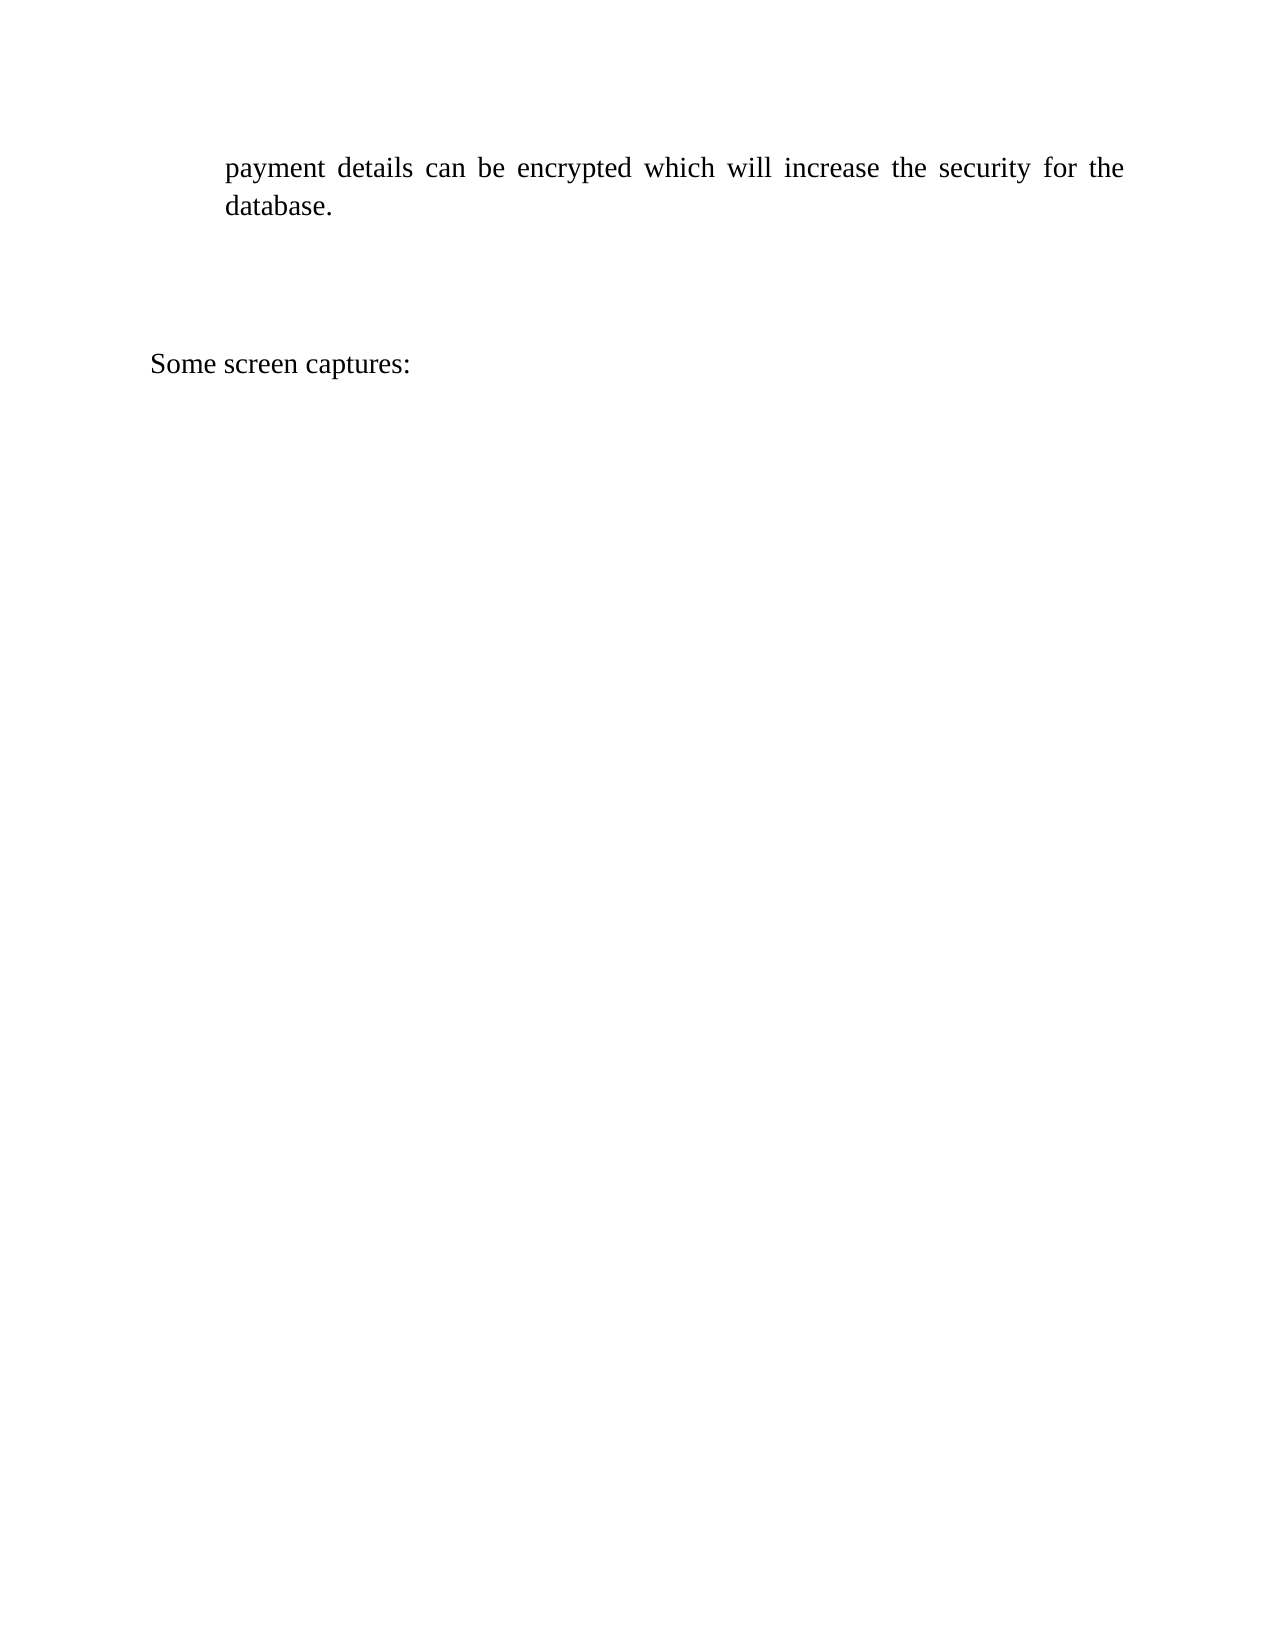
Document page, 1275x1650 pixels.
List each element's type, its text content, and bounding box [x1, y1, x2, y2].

text Some screen captures: [150, 346, 1125, 379]
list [187, 150, 1125, 222]
